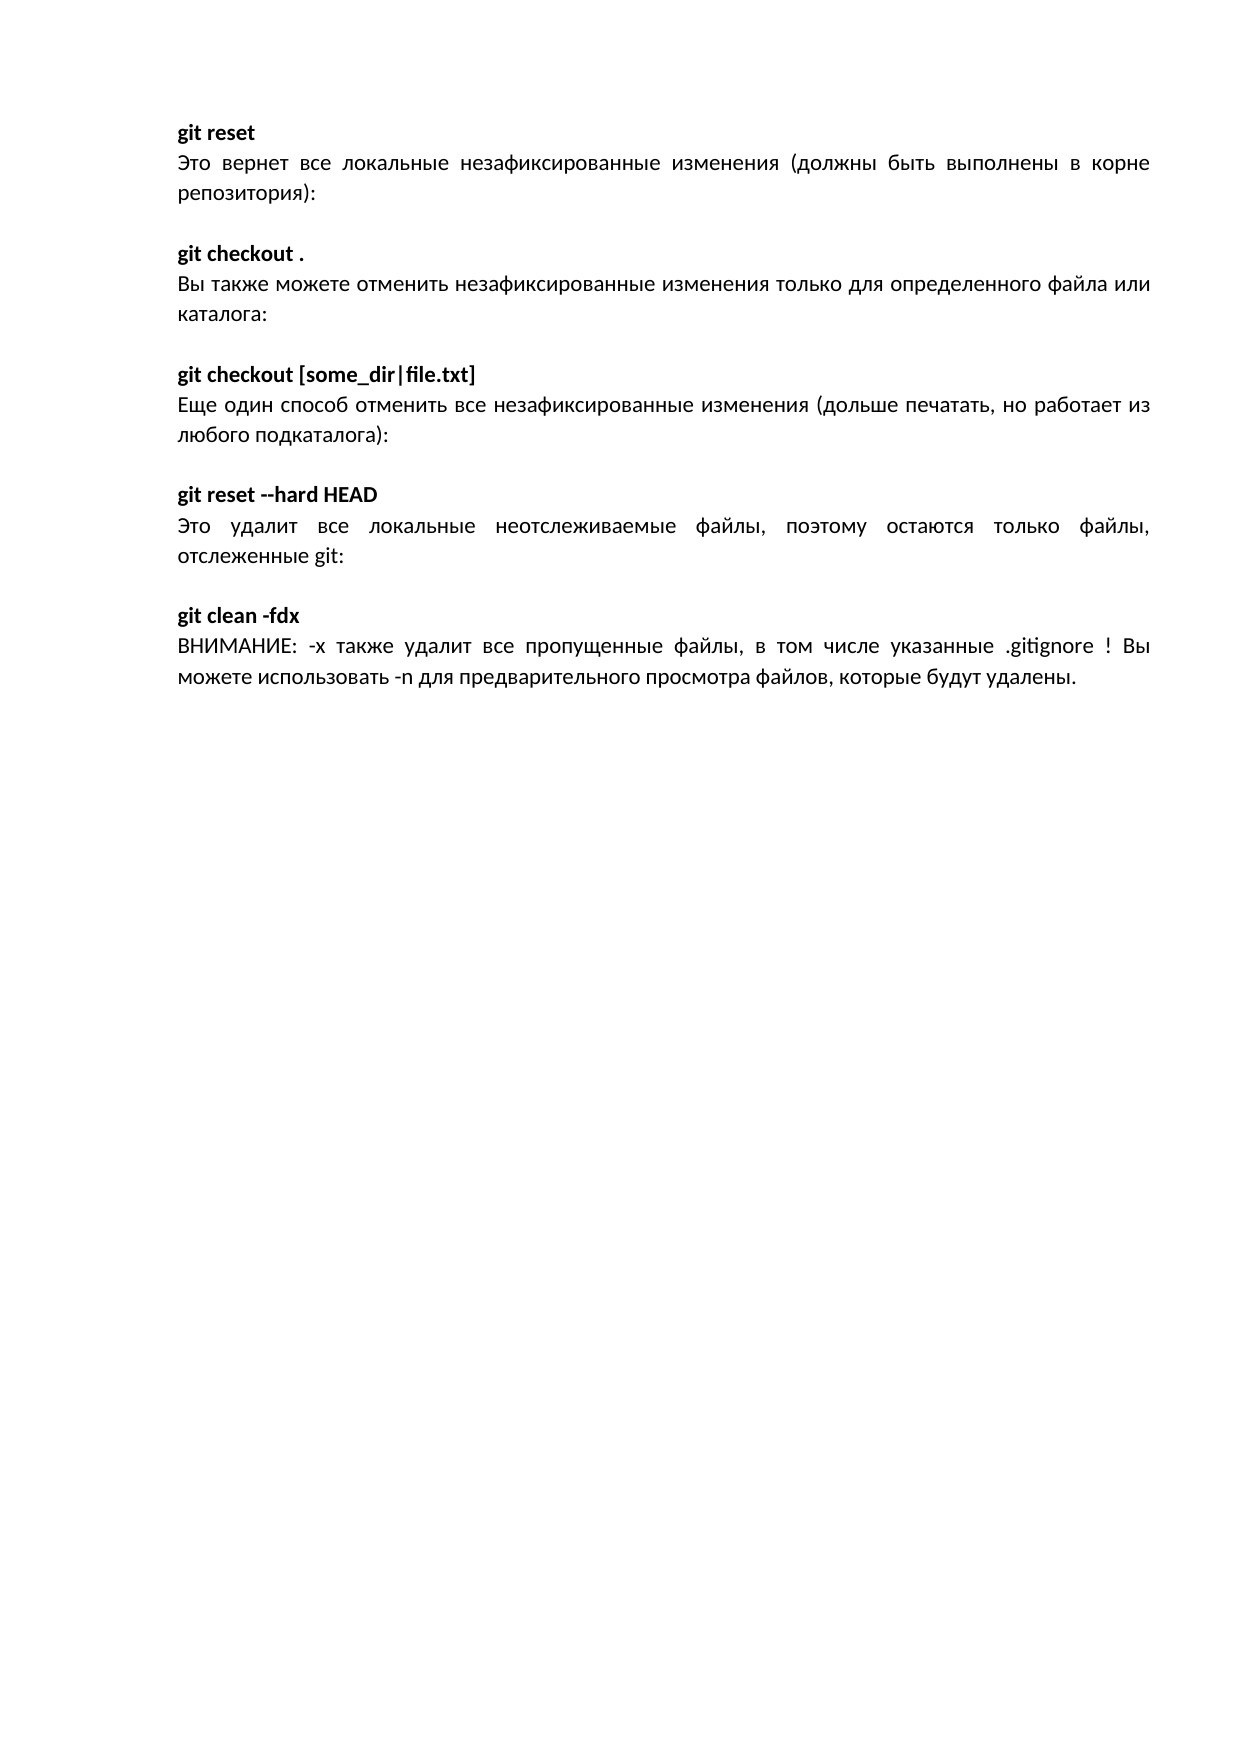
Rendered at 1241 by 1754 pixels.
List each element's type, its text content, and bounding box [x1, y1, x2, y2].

text git reset [177, 118, 1152, 146]
text git reset --hard HEAD [177, 481, 1152, 509]
text Вы также можете отменить незафиксированные изменения только для определенного файла или каталога: [177, 269, 1152, 327]
text Еще один способ отменить все незафиксированные изменения (дольше печатать, но работает из любого подкаталога): [177, 390, 1152, 448]
text git clean -fdx [177, 601, 1152, 629]
text ВНИМАНИЕ: -x также удалит все пропущенные файлы, в том числе указанные .gitignore ! Вы можете использовать -n для предварительного просмотра файлов, которые будут удалены. [177, 632, 1152, 690]
text Это вернет все локальные незафиксированные изменения (должны быть выполнены в корне репозитория): [177, 148, 1152, 207]
text git checkout [some_dir|file.txt] [177, 360, 1152, 388]
text Это удалит все локальные неотслеживаемые файлы, поэтому остаются только файлы, отслеженные git: [177, 511, 1152, 569]
text git checkout . [177, 239, 1152, 267]
